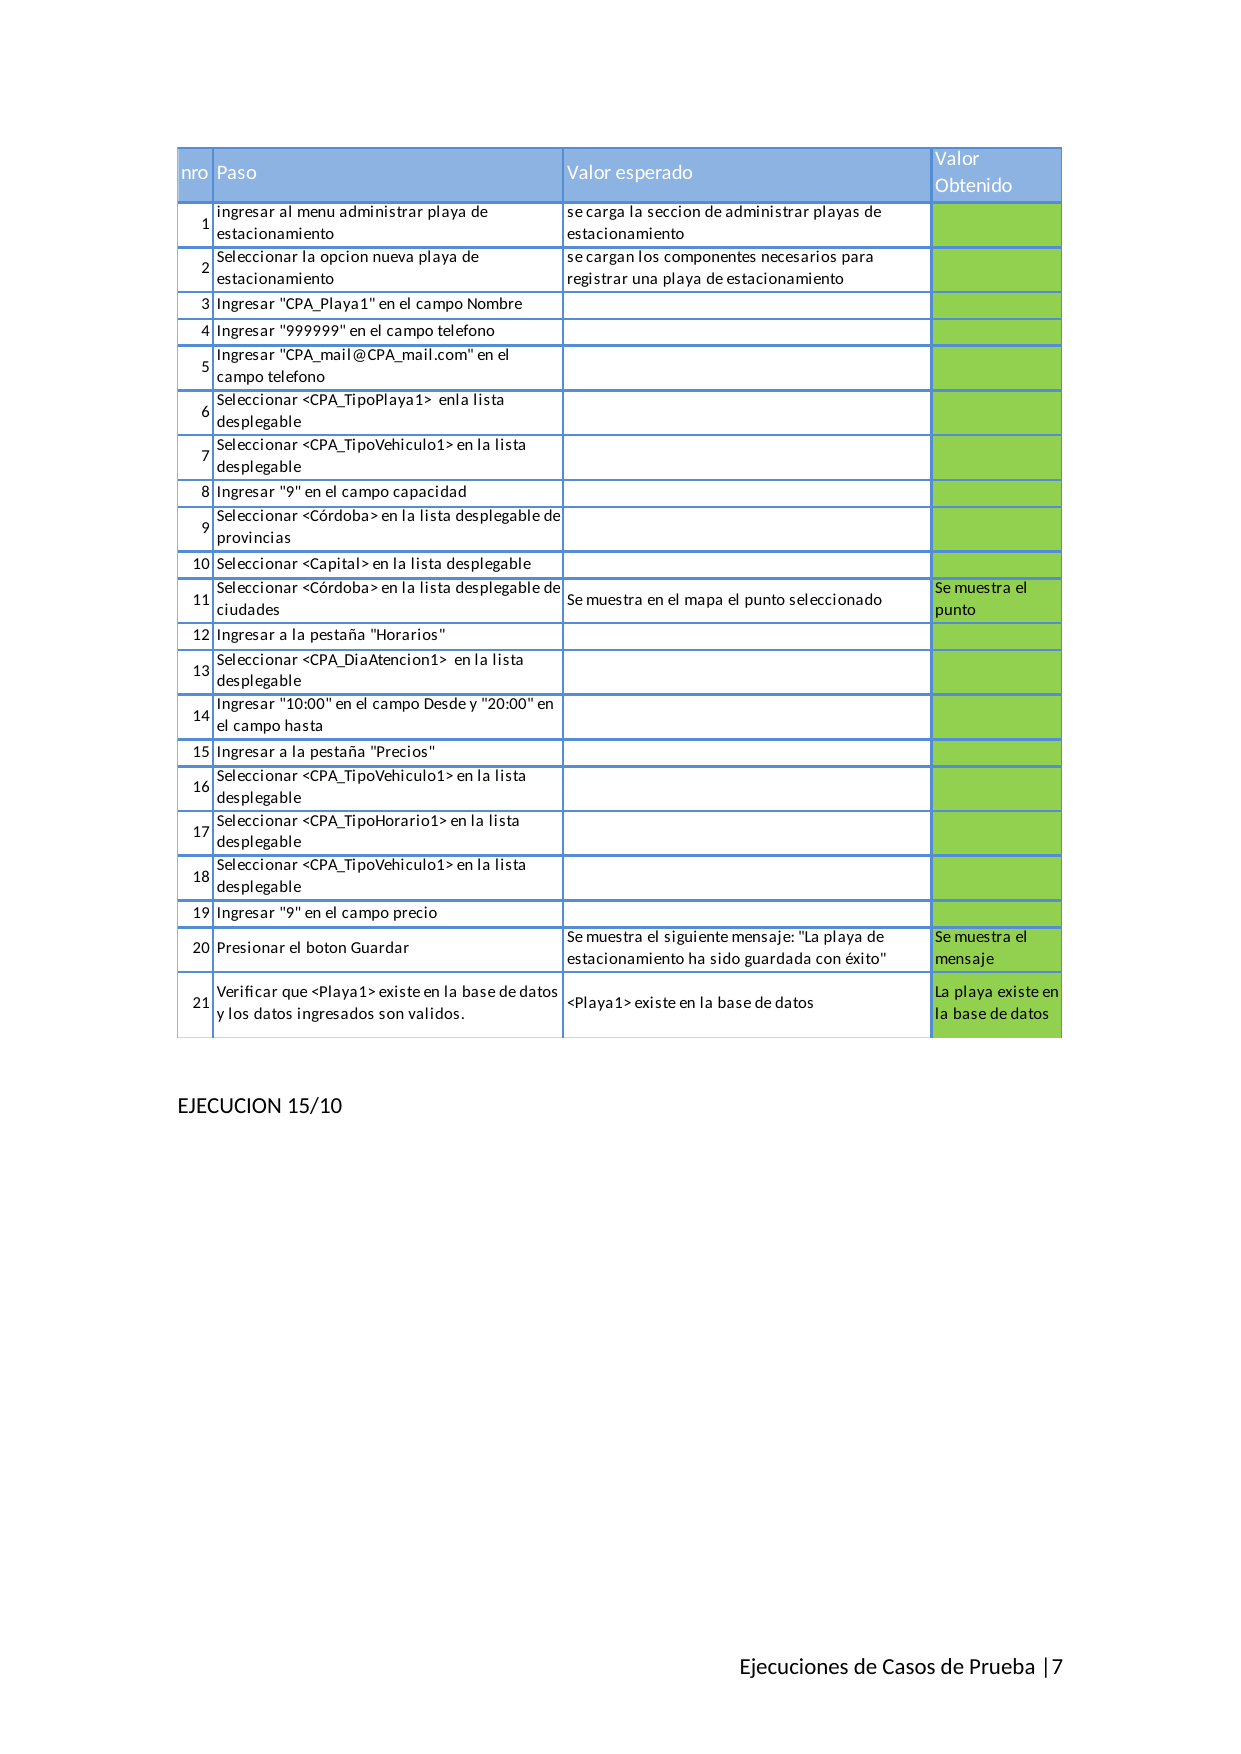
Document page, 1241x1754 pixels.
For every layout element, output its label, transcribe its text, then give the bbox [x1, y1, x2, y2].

text EJECUCION 15/10 [177, 1092, 1063, 1119]
